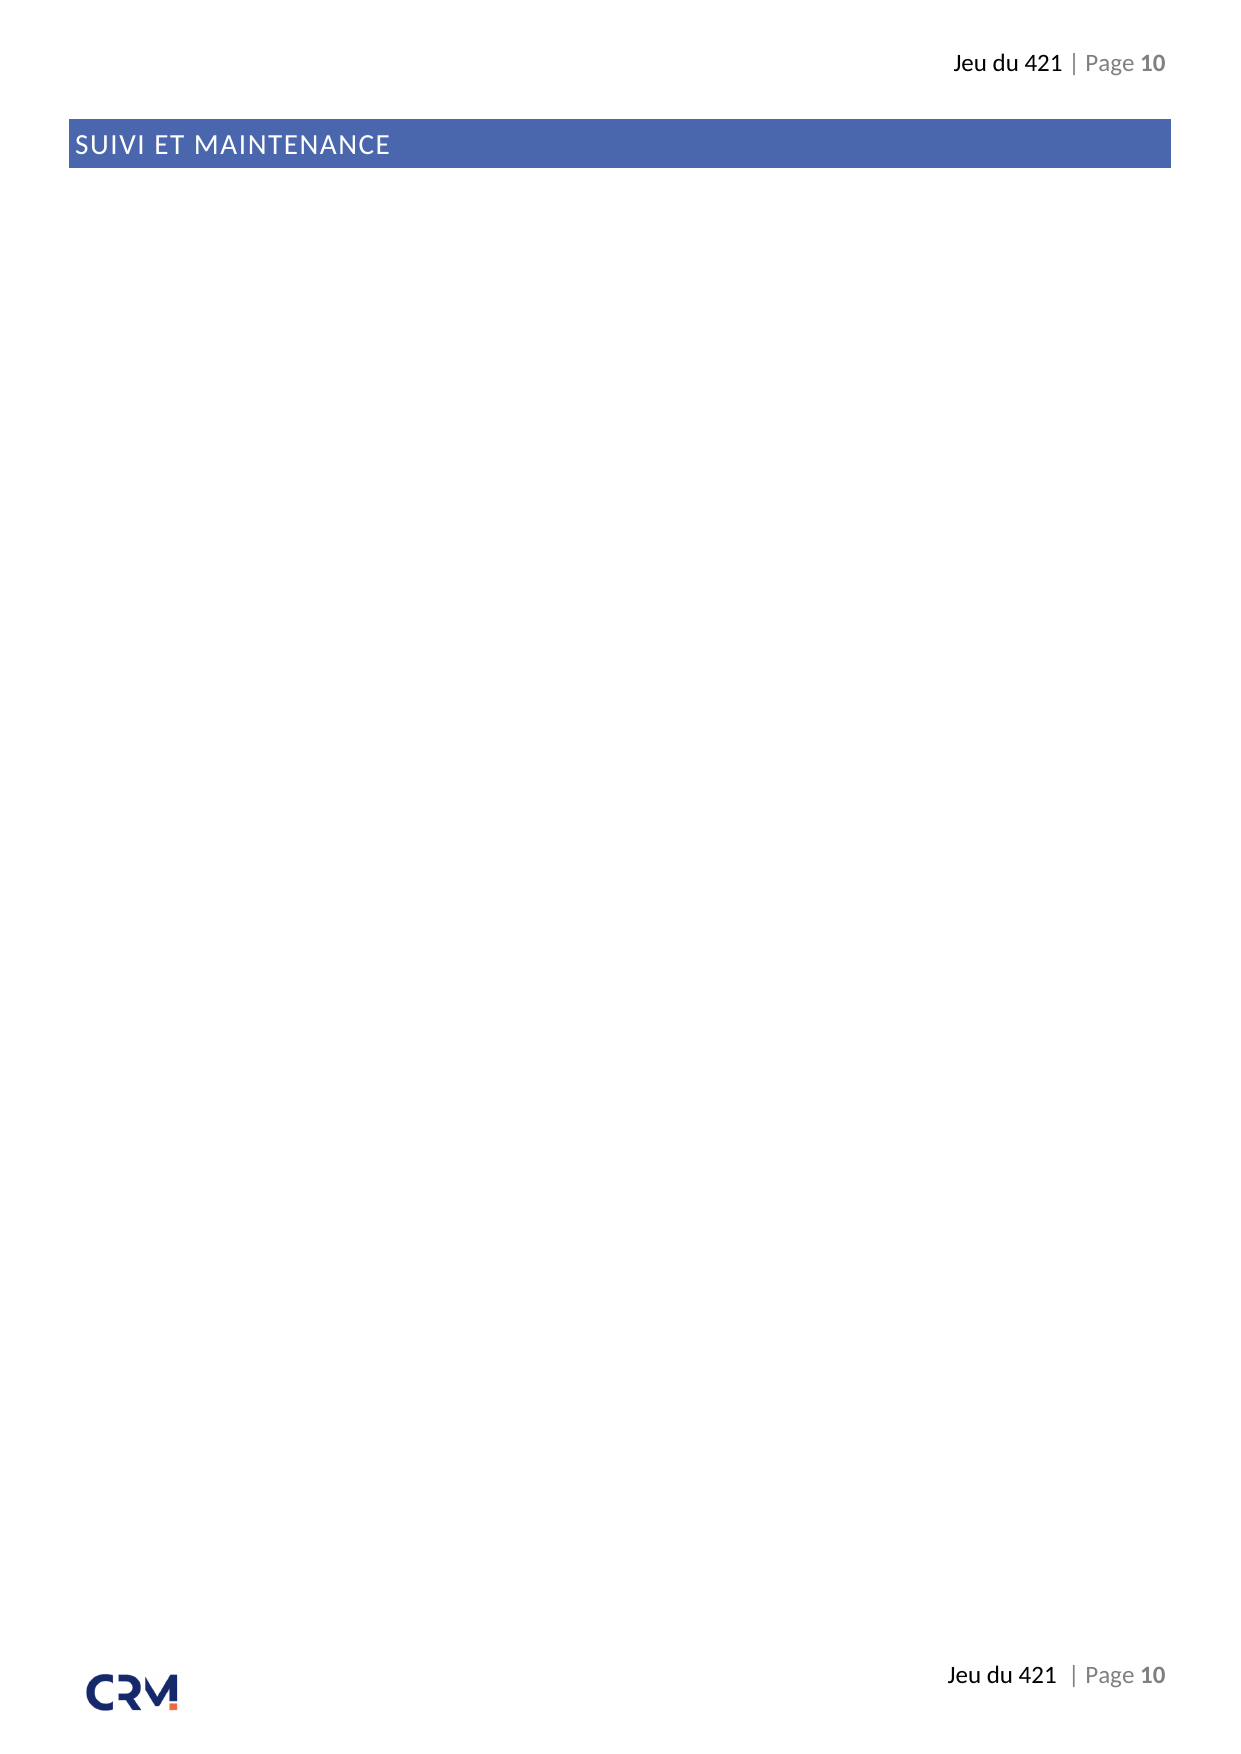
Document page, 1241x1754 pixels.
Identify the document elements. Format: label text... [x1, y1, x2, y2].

subtitle Suivi et maintenance [75, 126, 1165, 161]
picture [84, 1672, 180, 1713]
